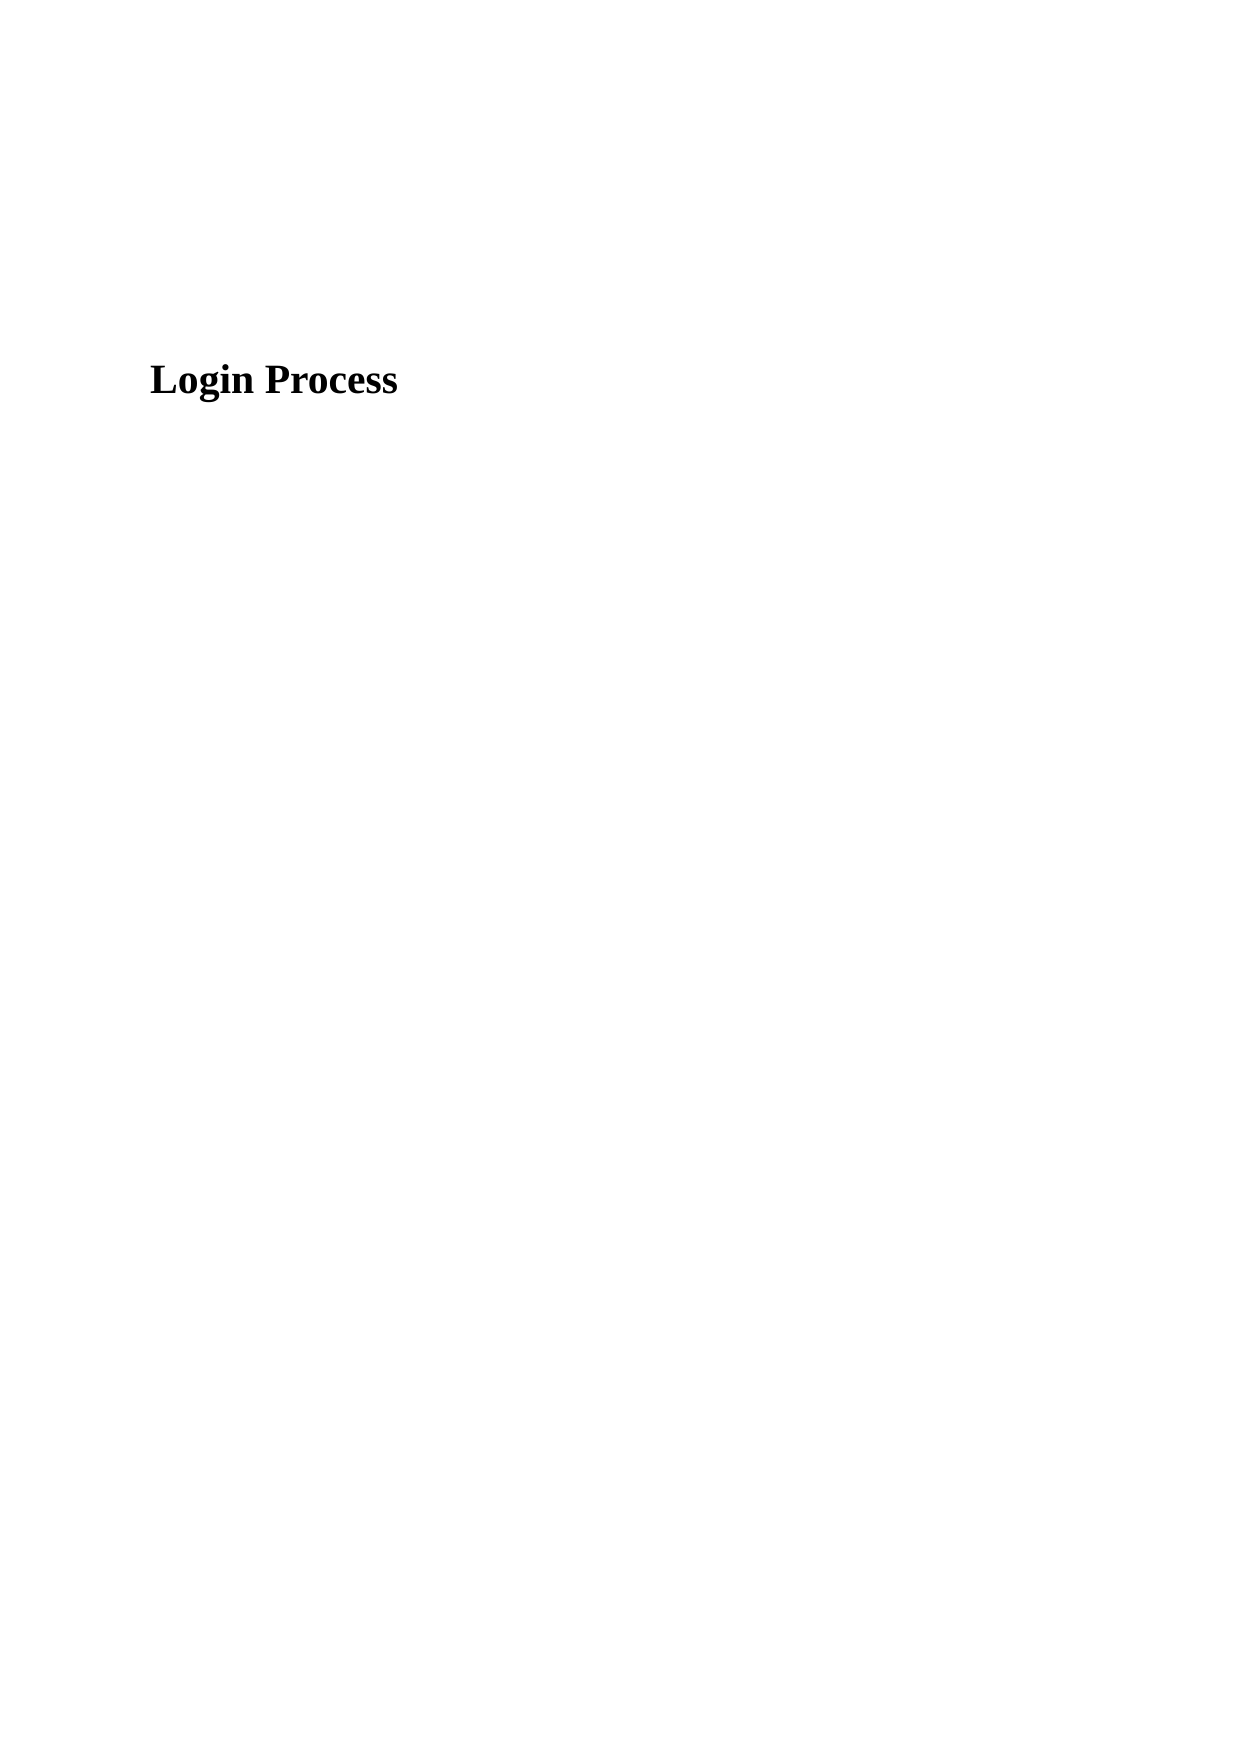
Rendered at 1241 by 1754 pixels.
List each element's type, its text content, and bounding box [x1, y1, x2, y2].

text Login Process [150, 355, 1090, 403]
